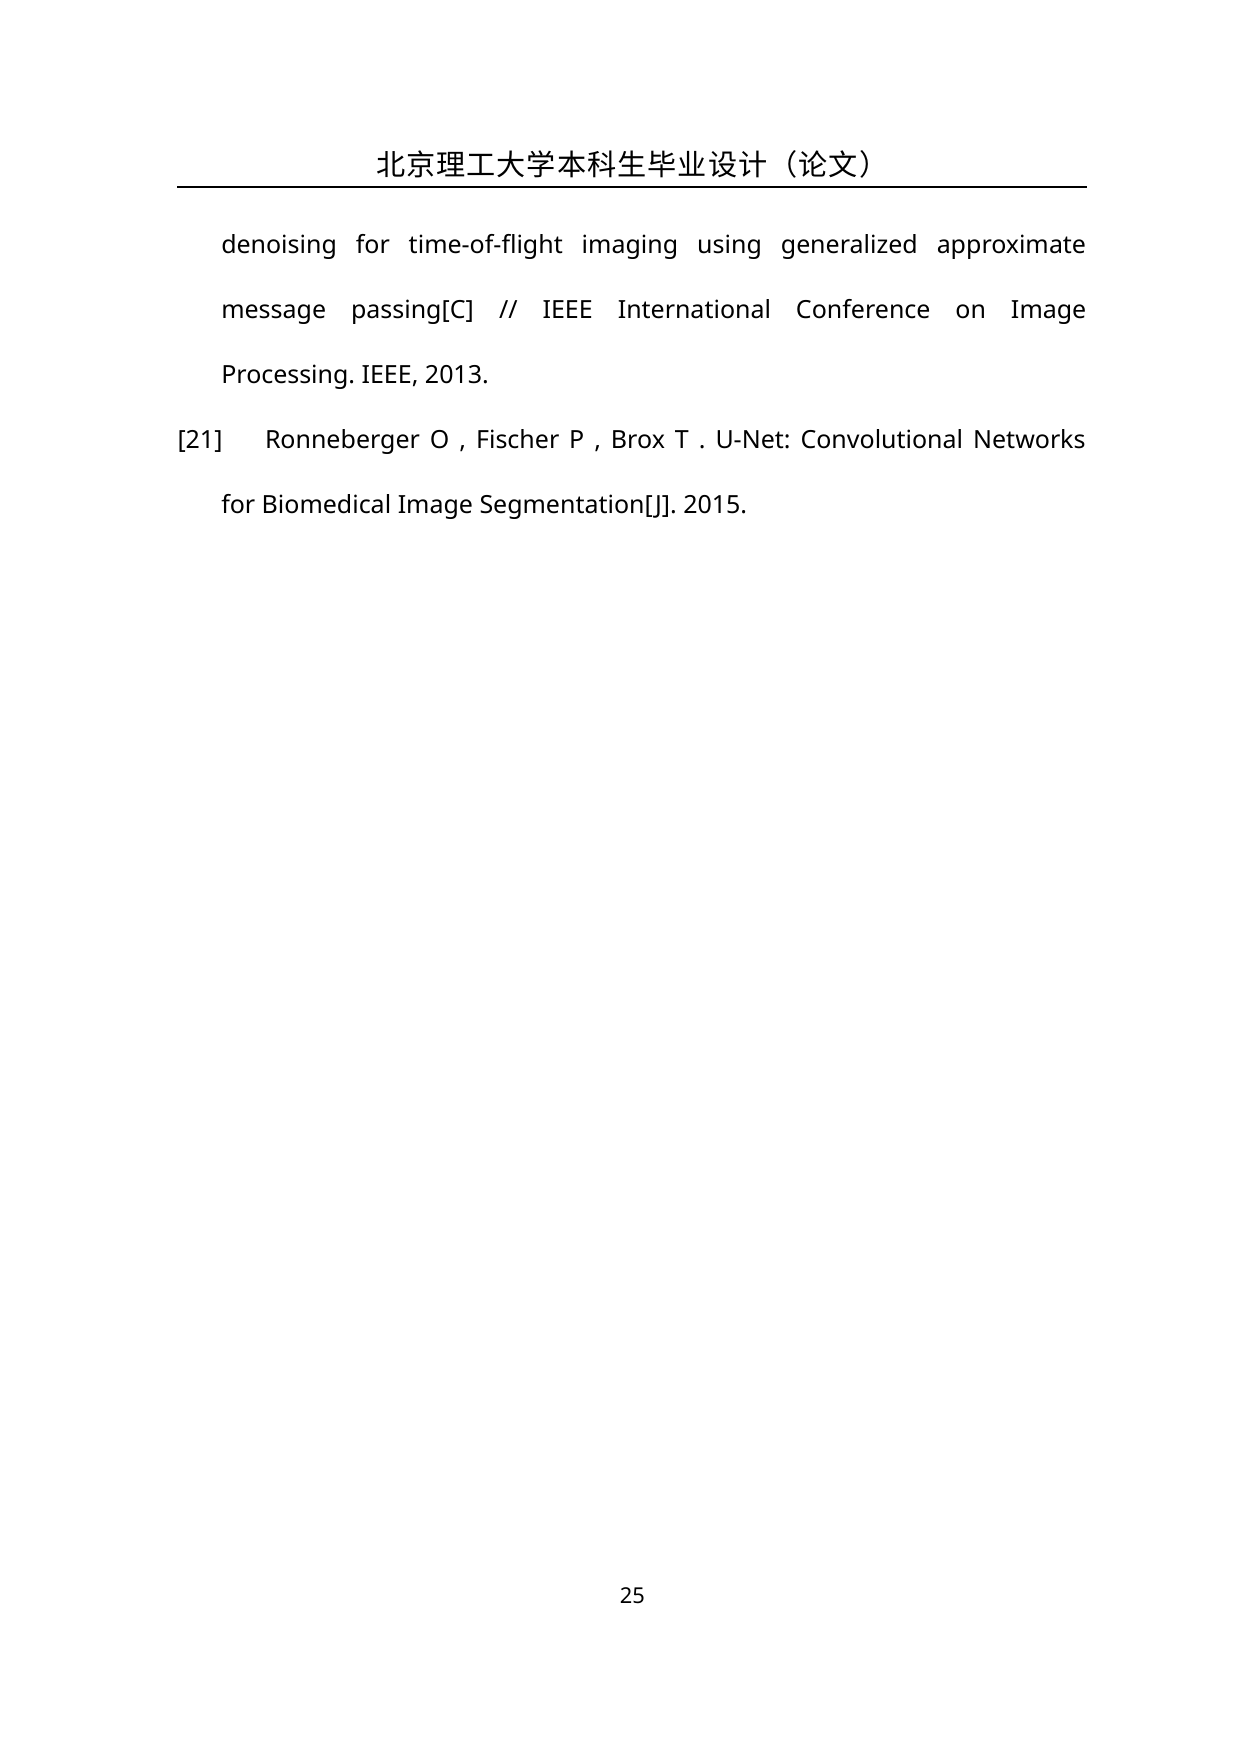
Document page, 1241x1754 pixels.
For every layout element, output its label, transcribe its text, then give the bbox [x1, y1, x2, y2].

list Ronneberger O , Fischer P , Brox T . U-Net: Convolutional Networks for Biomedical Image Segmentation[J]. 2015. [177, 406, 1087, 536]
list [177, 211, 1087, 406]
